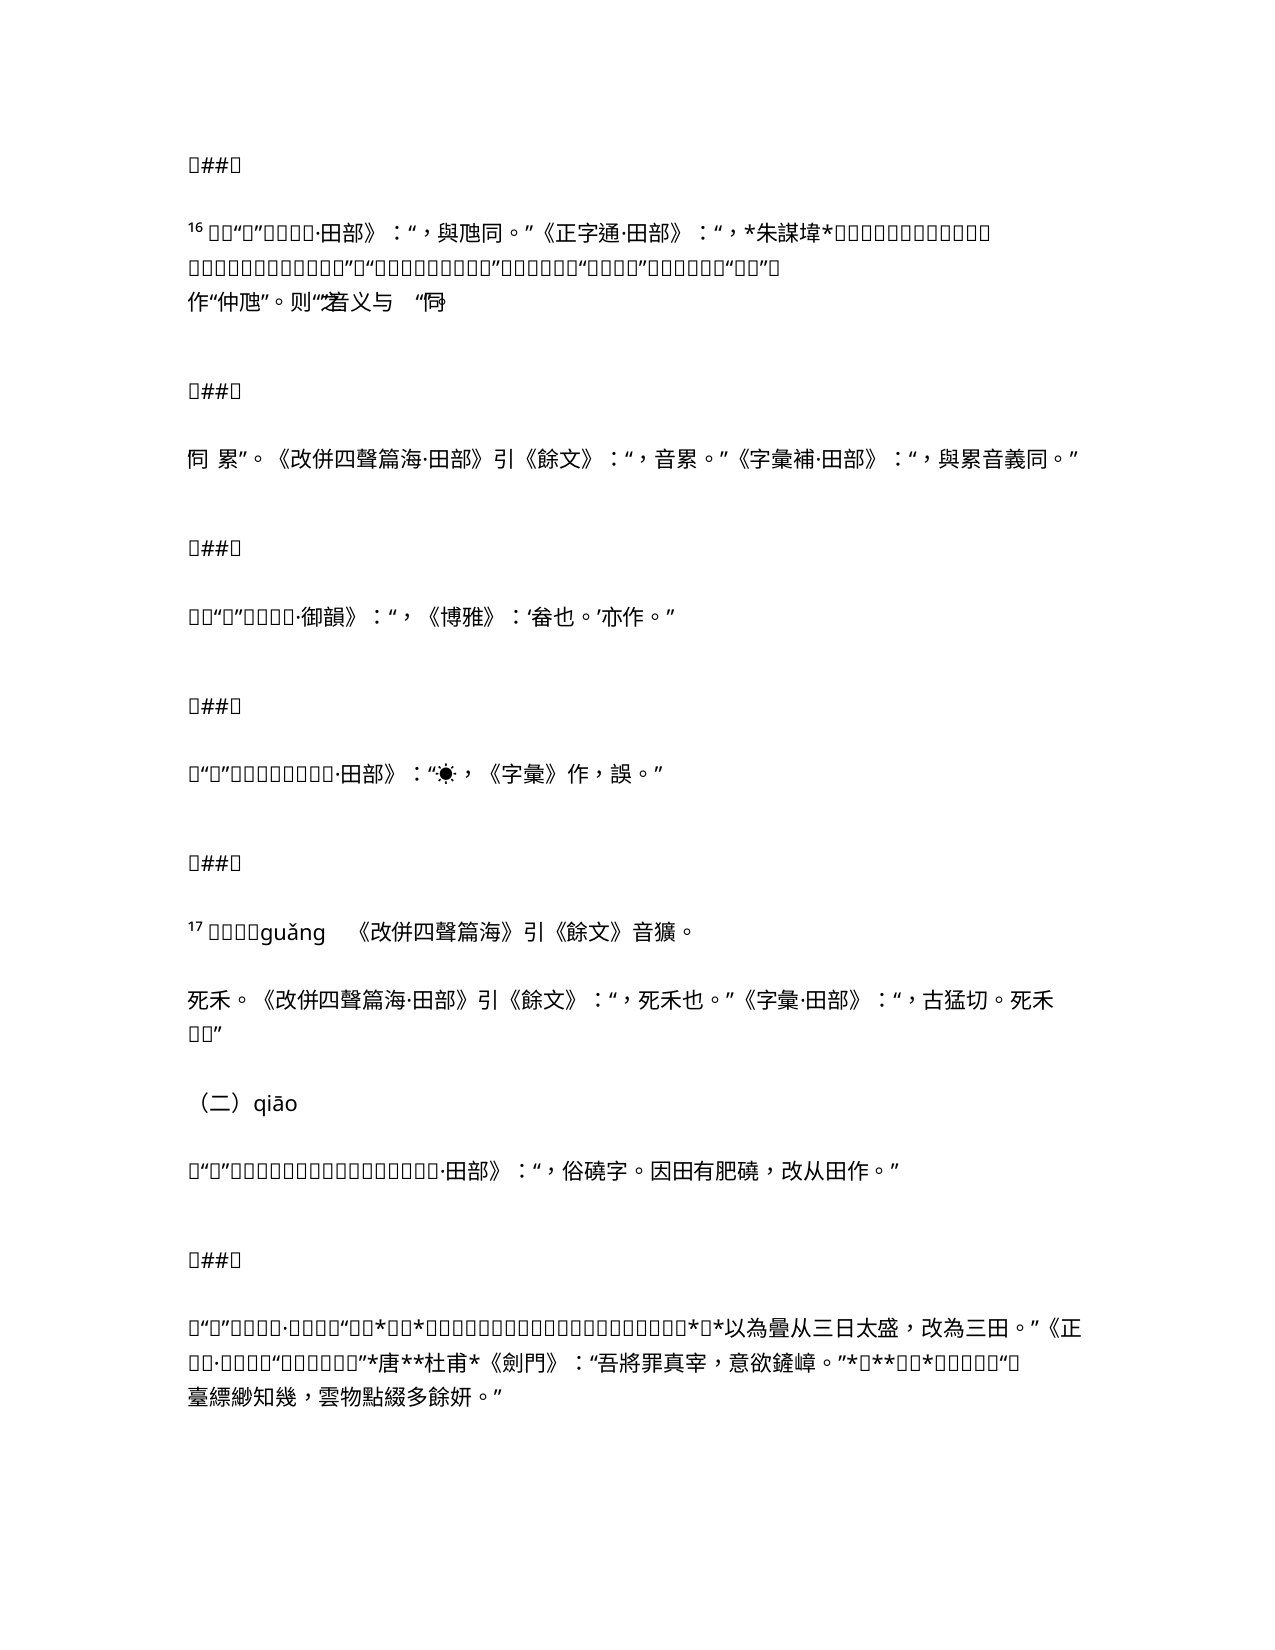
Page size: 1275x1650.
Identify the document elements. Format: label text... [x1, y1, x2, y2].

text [187, 1245, 1087, 1446]
text 𤳿##𤳿 𤳿“☀”的讹字。《字彙補·田部》：“☀，《字彙》作𤳿，誤。” [187, 691, 1087, 823]
text 𤳻##𤳻 𤳻同“累”。《改併四聲篇海·田部》引《餘文》：“𤳻，音累。”《字彙補·田部》：“𤳻，與累音義同。” [187, 376, 1087, 508]
text 𤴀##𤴀 ¹⁷𤴀（一）guǎng 《改併四聲篇海》引《餘文》音獷。 死禾。《改併四聲篇海·田部》引《餘文》：“𤴀，死禾也。”《字彙·田部》：“𤴀，古猛切。死禾也。” （二）qiāo 同“磽”。瘠薄，土地坚硬不肥沃。《正字通·田部》：“𤴀，俗磽字。因田有肥磽，改从田作𤴀。” [187, 848, 1087, 1220]
text 𤳹##𤳹 ¹⁶𤳹同“𤳳”。《字彙·田部》：“𤳹，與虺同。”《正字通·田部》：“𤳹，*朱謀㙔*曰：𤳹，古虺字，雷隱隱之聲，亦象衆鼓形。隸作虺。”又“𤳹，古䨓（雷）字。”按：《字彙》“𤳳，同雷”；又人名用字“仲𤳳”通作“仲虺”。则“𤳹”之音义与“𤳳”同。 [187, 150, 1087, 351]
text 𤳼##𤳼 𤳼同“𤳯”。《集韻·御韻》：“𤳯，《博雅》：‘畚也。’亦作𤳼。” [187, 533, 1087, 666]
